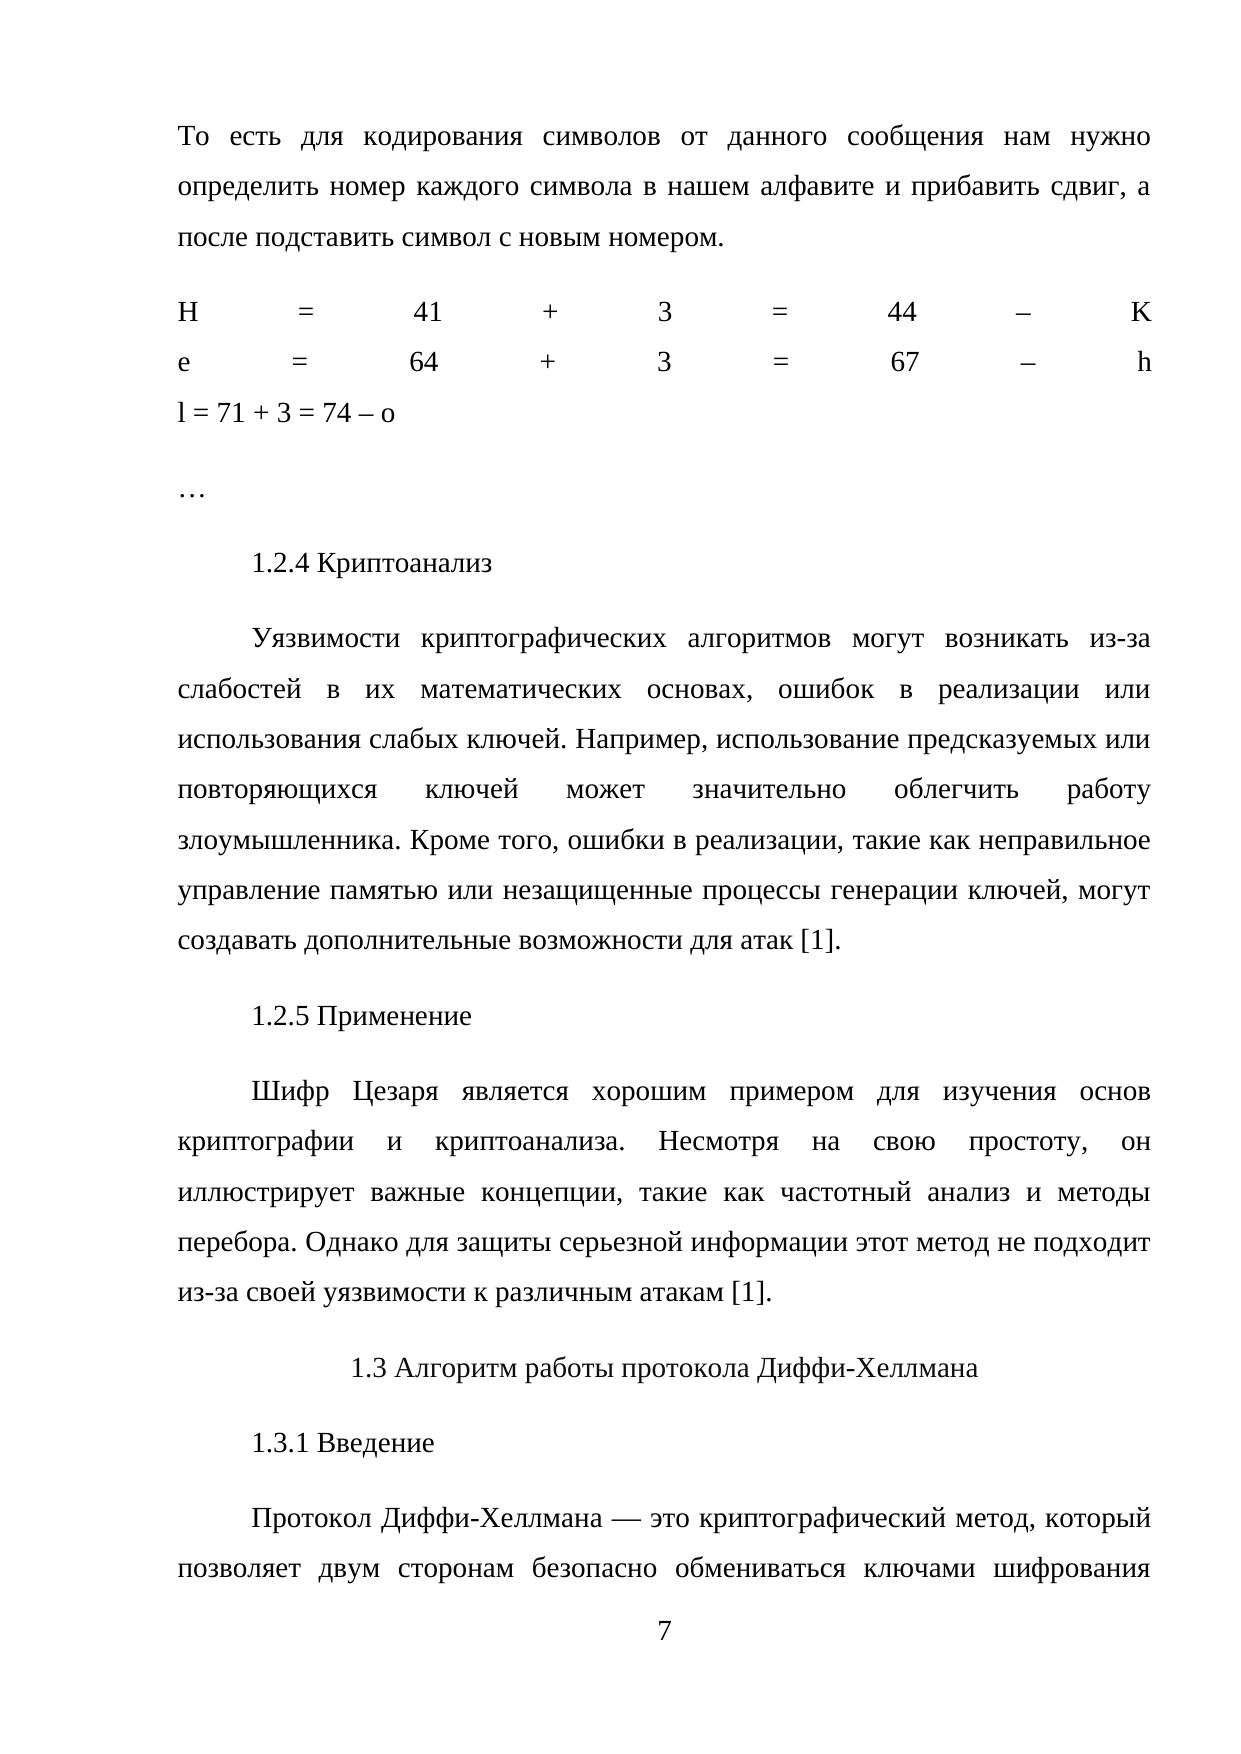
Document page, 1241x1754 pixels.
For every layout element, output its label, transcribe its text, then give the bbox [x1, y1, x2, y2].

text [177, 1500, 1152, 1584]
subtitle 1.3 Алгоритм работы протокола Диффи-Хеллмана [177, 1350, 1152, 1383]
text H = 41 + 3 = 44 – K e = 64 + 3 = 67 – h l = 71 + 3 = 74 – o [177, 294, 1152, 428]
text 1.2.5 Применение [177, 998, 1152, 1031]
text Уязвимости криптографических алгоритмов могут возникать из-за слабостей в их математических основах, ошибок в реализации или использования слабых ключей. Например, использование предсказуемых или повторяющихся ключей может значительно облегчить работу злоумышленника. Кроме того, ошибки в реализации, такие как неправильное управление памятью или незащищенные процессы генерации ключей, могут создавать дополнительные возможности для атак [1]. [177, 621, 1152, 956]
text 1.3.1 Введение [177, 1425, 1152, 1458]
text Шифр Цезаря является хорошим примером для изучения основ криптографии и криптоанализа. Несмотря на свою простоту, он иллюстрирует важные концепции, такие как частотный анализ и методы перебора. Однако для защиты серьезной информации этот метод не подходит из-за своей уязвимости к различным атакам [1]. [177, 1073, 1152, 1308]
text 1.2.4 Криптоанализ [177, 545, 1152, 579]
text … [177, 470, 1152, 503]
text То есть для кодирования символов от данного сообщения нам нужно определить номер каждого символа в нашем алфавите и прибавить сдвиг, а после подставить символ с новым номером. [177, 118, 1152, 252]
